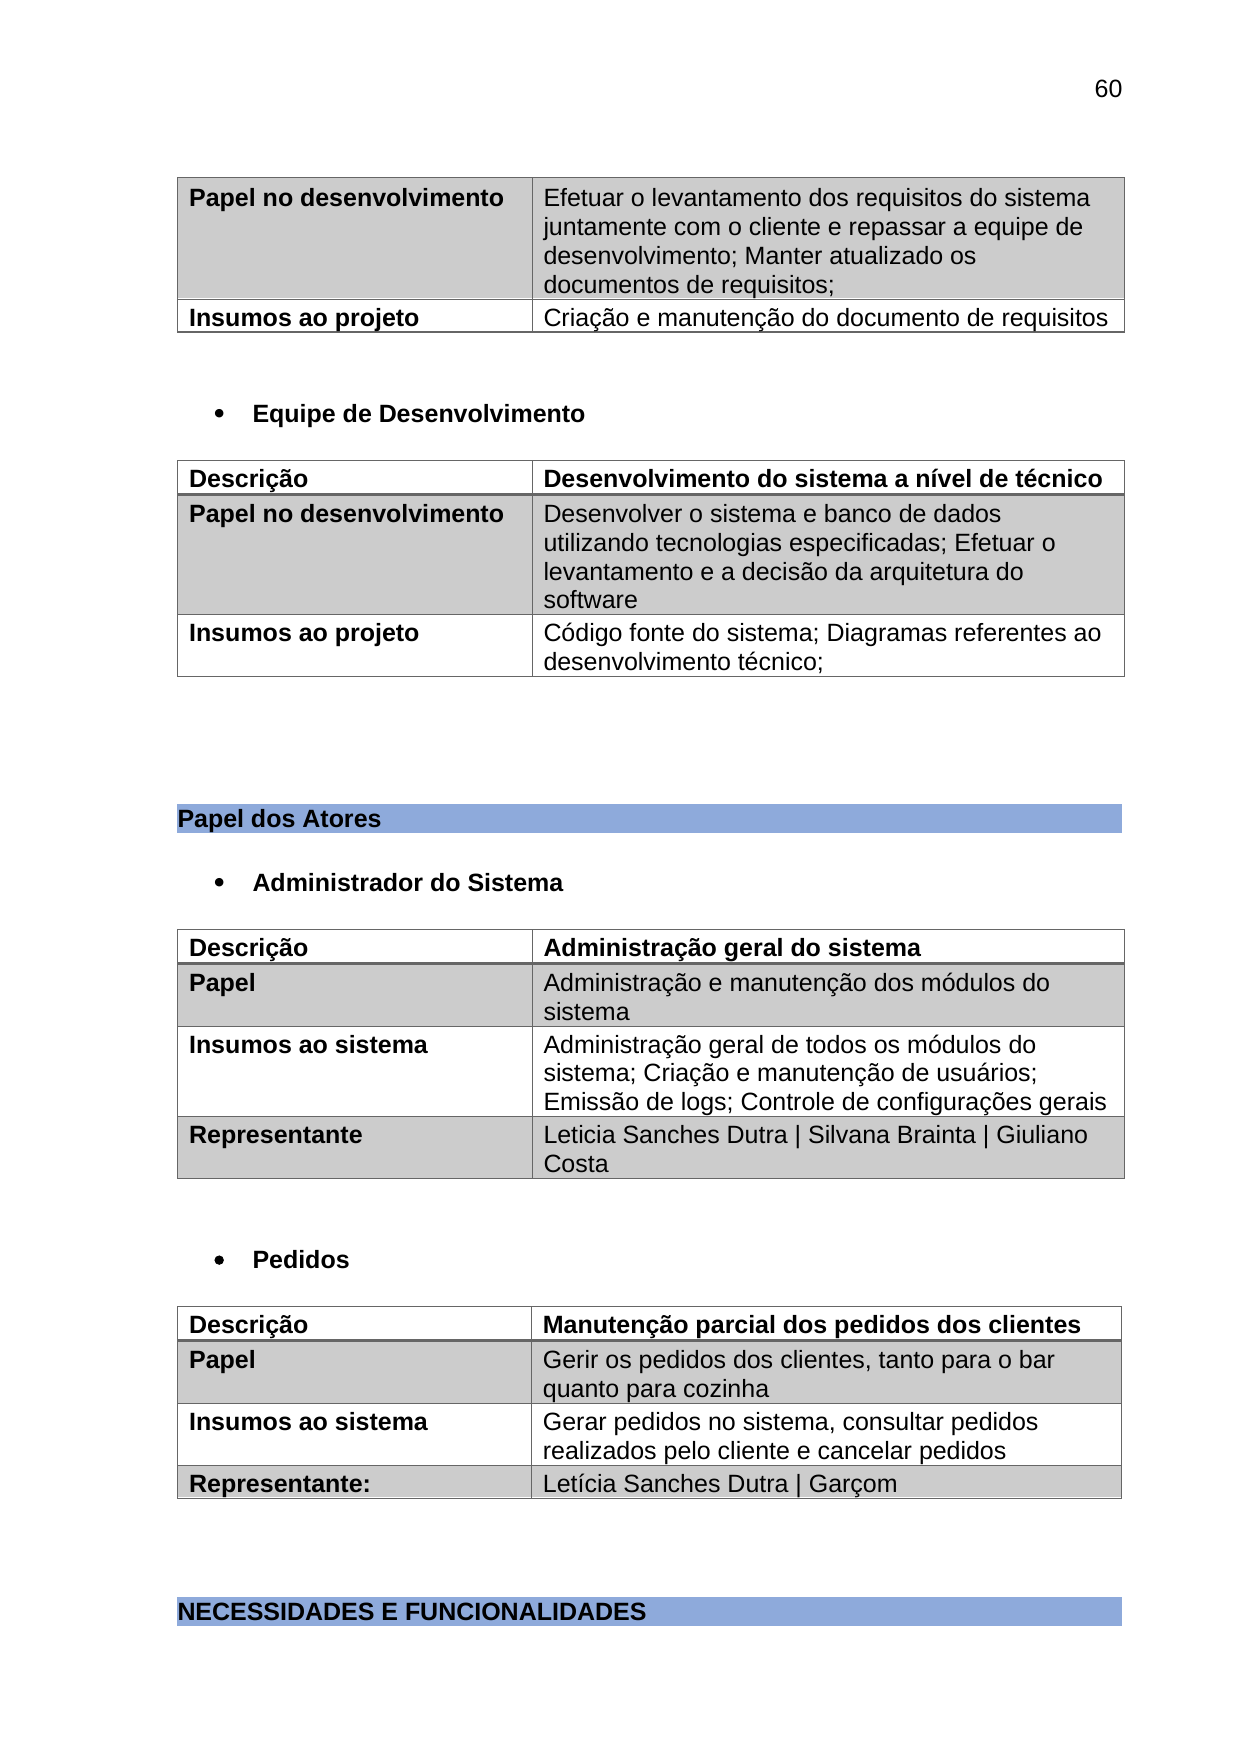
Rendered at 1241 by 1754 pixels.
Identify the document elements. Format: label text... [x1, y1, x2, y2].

table_cell Administração e manutenção dos módulos do sistema [533, 965, 1124, 1026]
list Papel dos Atores [177, 804, 1122, 833]
table_cell Papel no desenvolvimento [178, 496, 532, 614]
table_header Manutenção parcial dos pedidos dos clientes [532, 1307, 1121, 1339]
table_cell Insumos ao projeto [178, 300, 532, 331]
table_cell Insumos ao sistema [178, 1027, 532, 1116]
table_cell Gerir os pedidos dos clientes, tanto para o bar quanto para cozinha [532, 1342, 1121, 1403]
table_cell Desenvolver o sistema e banco de dados utilizando tecnologias especificadas; Efetuar o levantamento e a decisão da arquitetura do software [533, 496, 1124, 614]
table_cell Papel [178, 1342, 531, 1403]
list Administrador do Sistema [215, 868, 1122, 897]
list Equipe de Desenvolvimento [215, 399, 1122, 428]
table_header Administração geral do sistema [533, 930, 1124, 962]
table_cell Leticia Sanches Dutra | Silvana Brainta | Giuliano Costa [533, 1117, 1124, 1178]
table_cell Representante: [178, 1466, 531, 1497]
table_cell Insumos ao projeto [178, 615, 532, 676]
table_cell Letícia Sanches Dutra | Garçom [532, 1466, 1121, 1497]
table_header Descrição [178, 930, 532, 962]
table_cell Código fonte do sistema; Diagramas referentes ao desenvolvimento técnico; [533, 615, 1124, 676]
table_header Descrição [178, 461, 532, 493]
table_cell Gerar pedidos no sistema, consultar pedidos realizados pelo cliente e cancelar pedidos [532, 1404, 1121, 1464]
list NECESSIDADES E FUNCIONALIDADES [177, 1597, 1122, 1626]
table_header Desenvolvimento do sistema a nível de técnico [533, 461, 1124, 493]
table_header Descrição [178, 1307, 531, 1339]
table_cell Papel no desenvolvimento [178, 178, 532, 298]
table_cell Criação e manutenção do documento de requisitos [533, 300, 1124, 331]
table_cell Papel [178, 965, 532, 1026]
table_cell Insumos ao sistema [178, 1404, 531, 1464]
table_cell Administração geral de todos os módulos do sistema; Criação e manutenção de usuários; Emissão de logs; Controle de configurações gerais [533, 1027, 1124, 1116]
list Pedidos [215, 1246, 1122, 1274]
table_cell Representante [178, 1117, 532, 1178]
